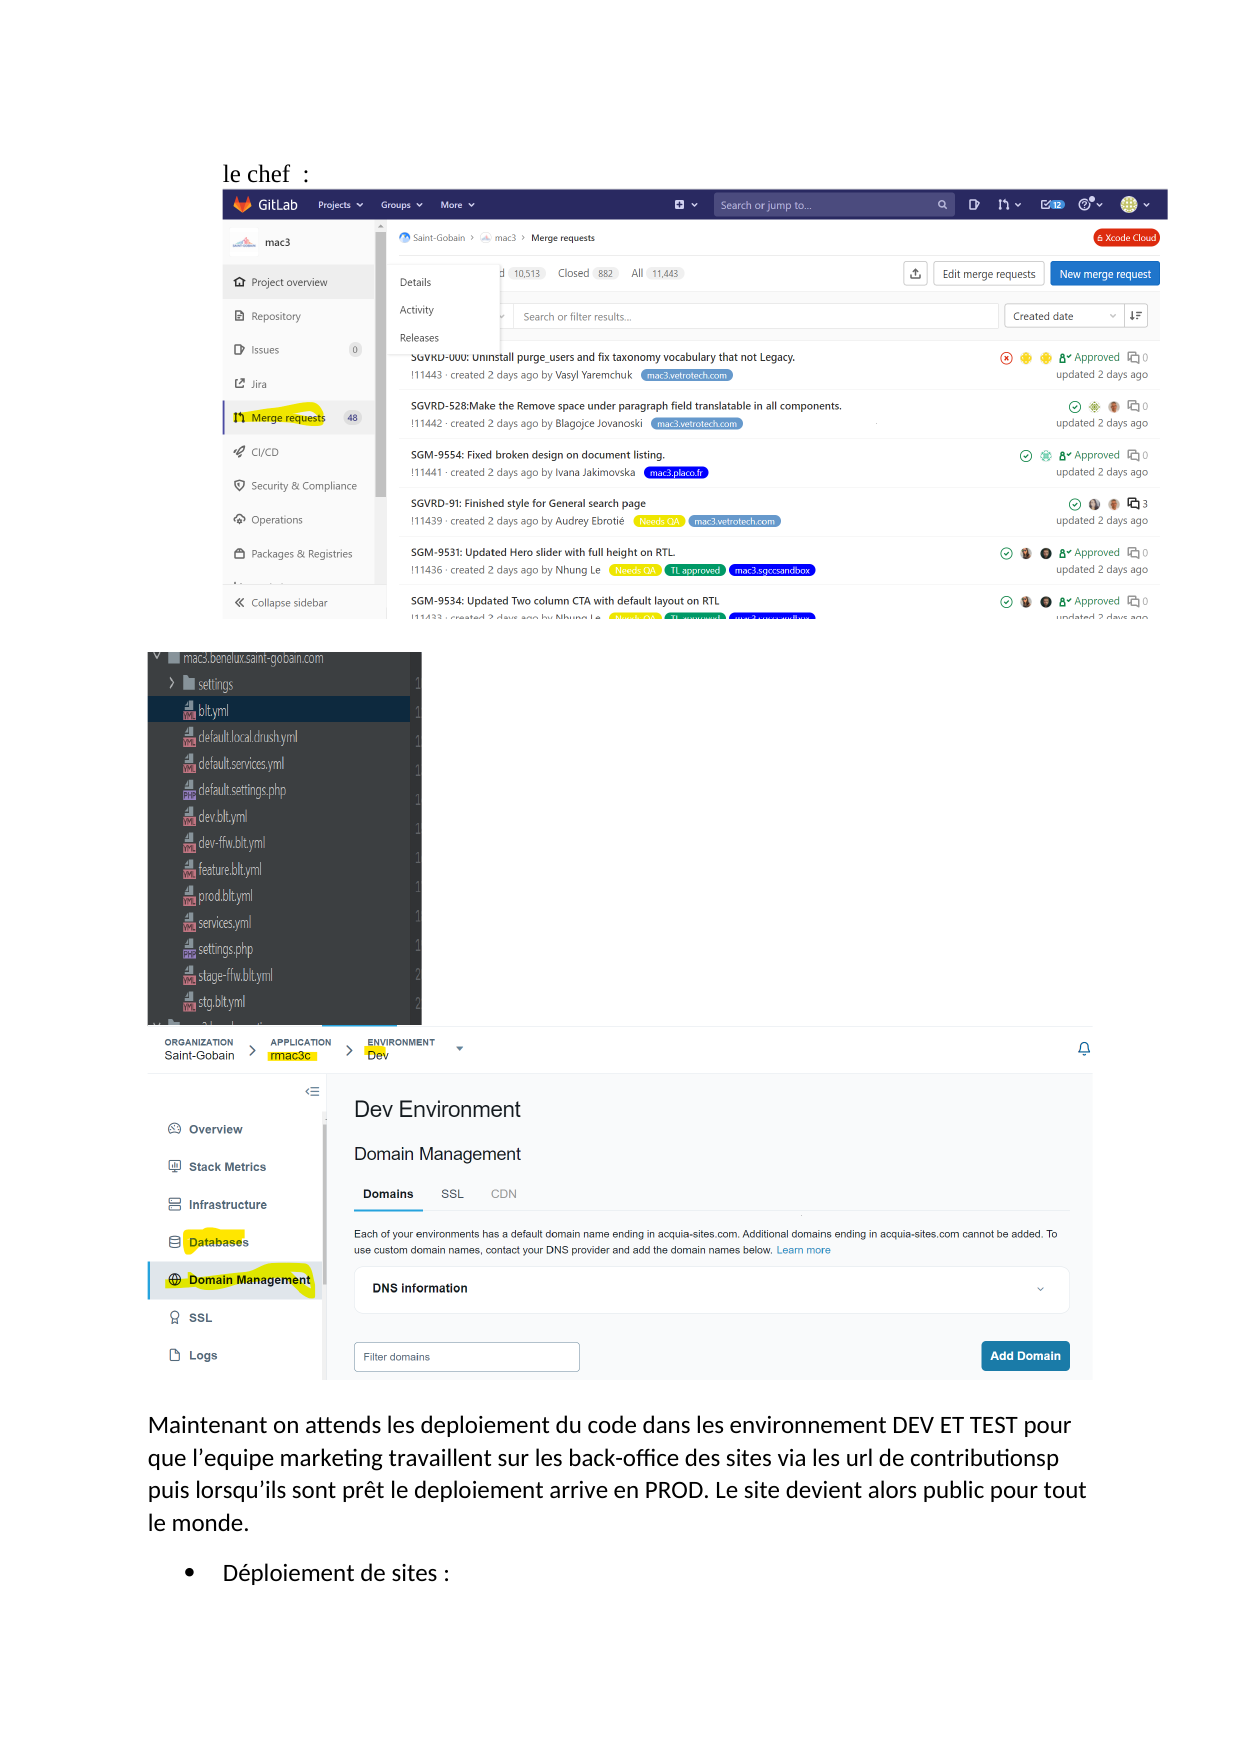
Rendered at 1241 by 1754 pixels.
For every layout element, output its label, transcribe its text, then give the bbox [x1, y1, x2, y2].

picture [222, 187, 1168, 619]
picture [147, 652, 1093, 1380]
list Déploiement de sites : [185, 1557, 1093, 1588]
text Maintenant on attends les deploiement du code dans les environnement DEV ET TEST pour que l’equipe marketing travaillent sur les back-office des sites via les url de contributionsp puis lorsqu’ils sont prêt le deploiement arrive en PROD. Le site devient alors public pour tout le monde. [148, 1409, 1093, 1538]
